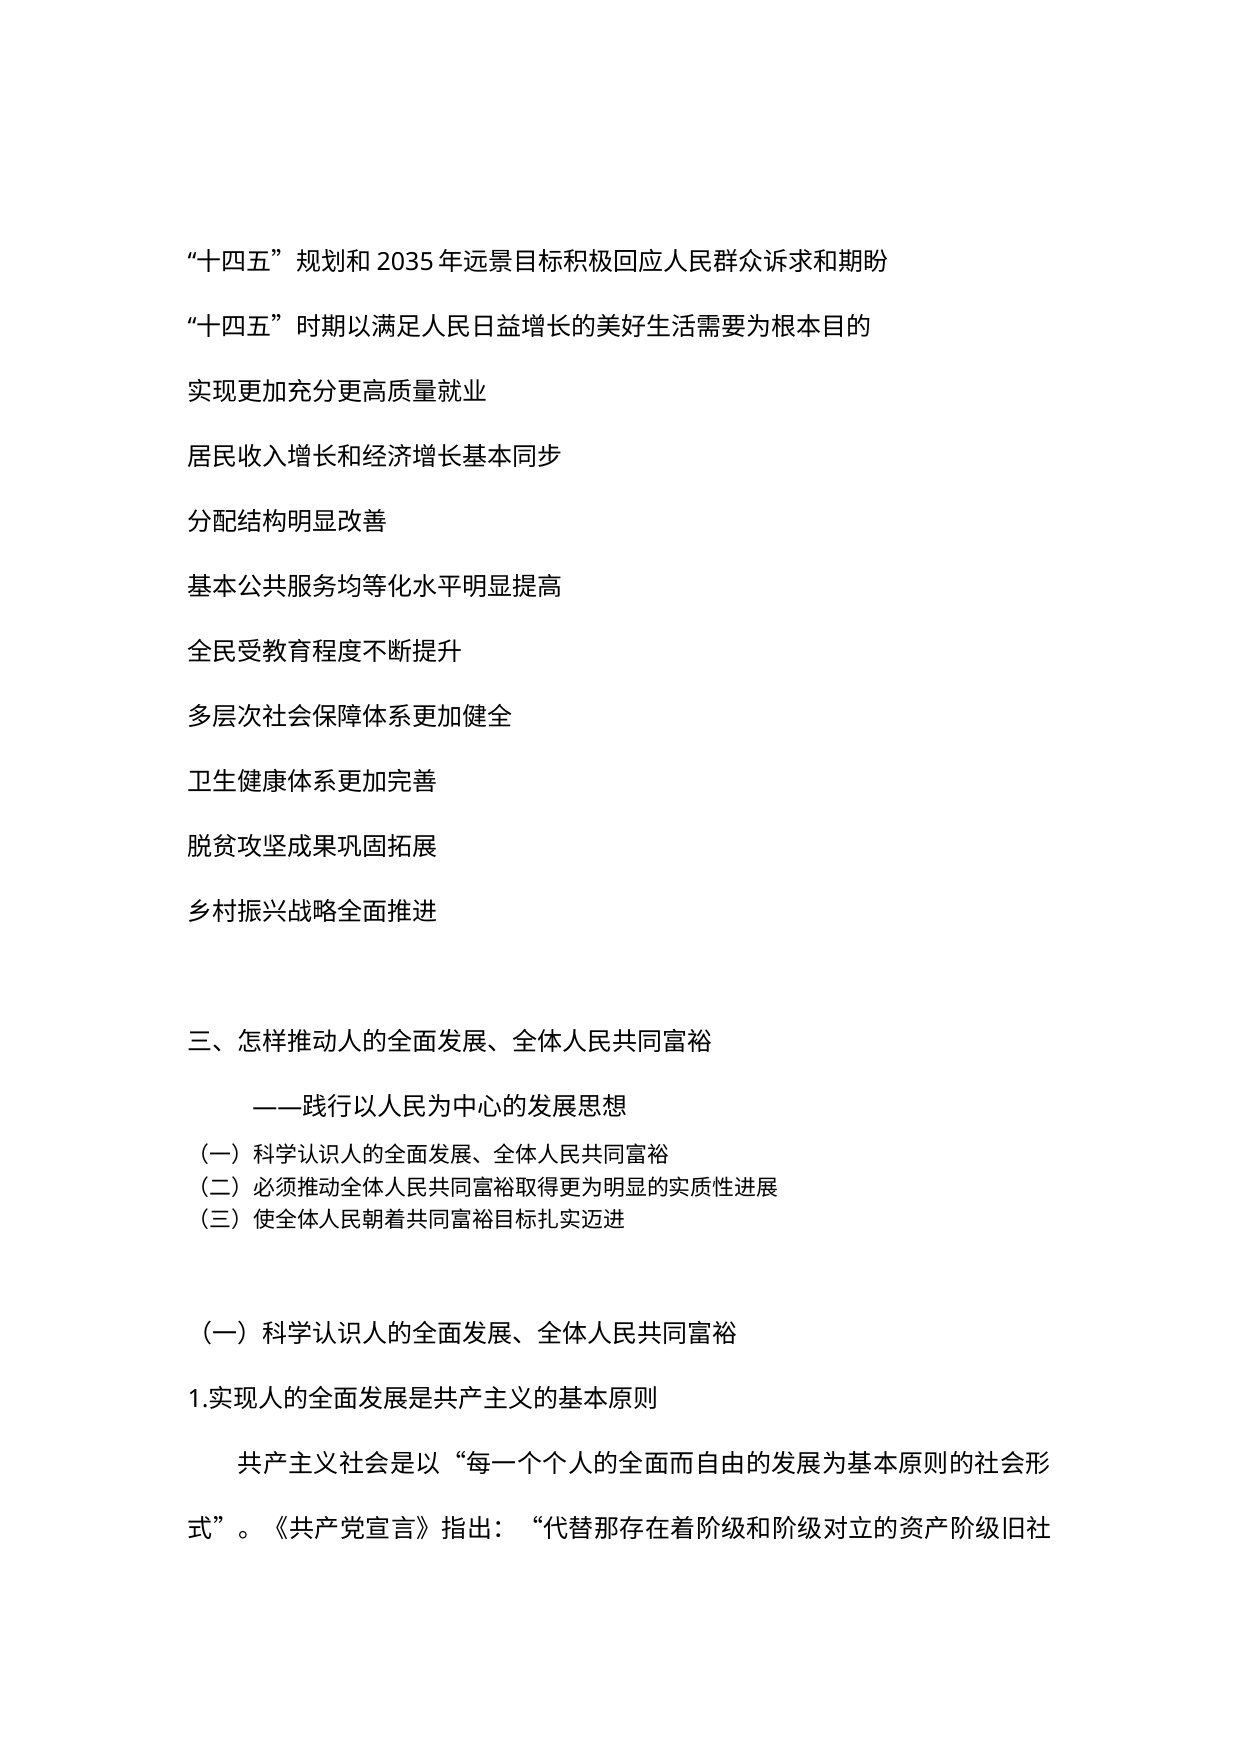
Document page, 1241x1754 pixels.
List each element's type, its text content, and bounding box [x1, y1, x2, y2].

text 卫生健康体系更加完善 [187, 747, 1053, 812]
text “十四五”规划和2035年远景目标积极回应人民群众诉求和期盼 [187, 227, 1053, 292]
list 科学认识人的全面发展、全体人民共同富裕 [187, 1299, 1053, 1364]
text 1.实现人的全面发展是共产主义的基本原则 [187, 1364, 1053, 1429]
text 分配结构明显改善 [187, 487, 1053, 552]
text 全民受教育程度不断提升 [187, 617, 1053, 682]
text 三、怎样推动人的全面发展、全体人民共同富裕 [187, 1007, 1053, 1072]
text 基本公共服务均等化水平明显提高 [187, 552, 1053, 617]
text 脱贫攻坚成果巩固拓展 [187, 812, 1053, 877]
text （二）必须推动全体人民共同富裕取得更为明显的实质性进展 [187, 1169, 1053, 1202]
text 实现更加充分更高质量就业 [187, 357, 1053, 422]
text “十四五”时期以满足人民日益增长的美好生活需要为根本目的 [187, 292, 1053, 357]
text 多层次社会保障体系更加健全 [187, 682, 1053, 747]
text （三）使全体人民朝着共同富裕目标扎实迈进 [187, 1202, 1053, 1234]
text 乡村振兴战略全面推进 [187, 877, 1053, 942]
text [187, 1429, 1053, 1559]
text 居民收入增长和经济增长基本同步 [187, 422, 1053, 487]
text ——践行以人民为中心的发展思想 [187, 1072, 1053, 1137]
text （一）科学认识人的全面发展、全体人民共同富裕 [187, 1137, 1053, 1169]
